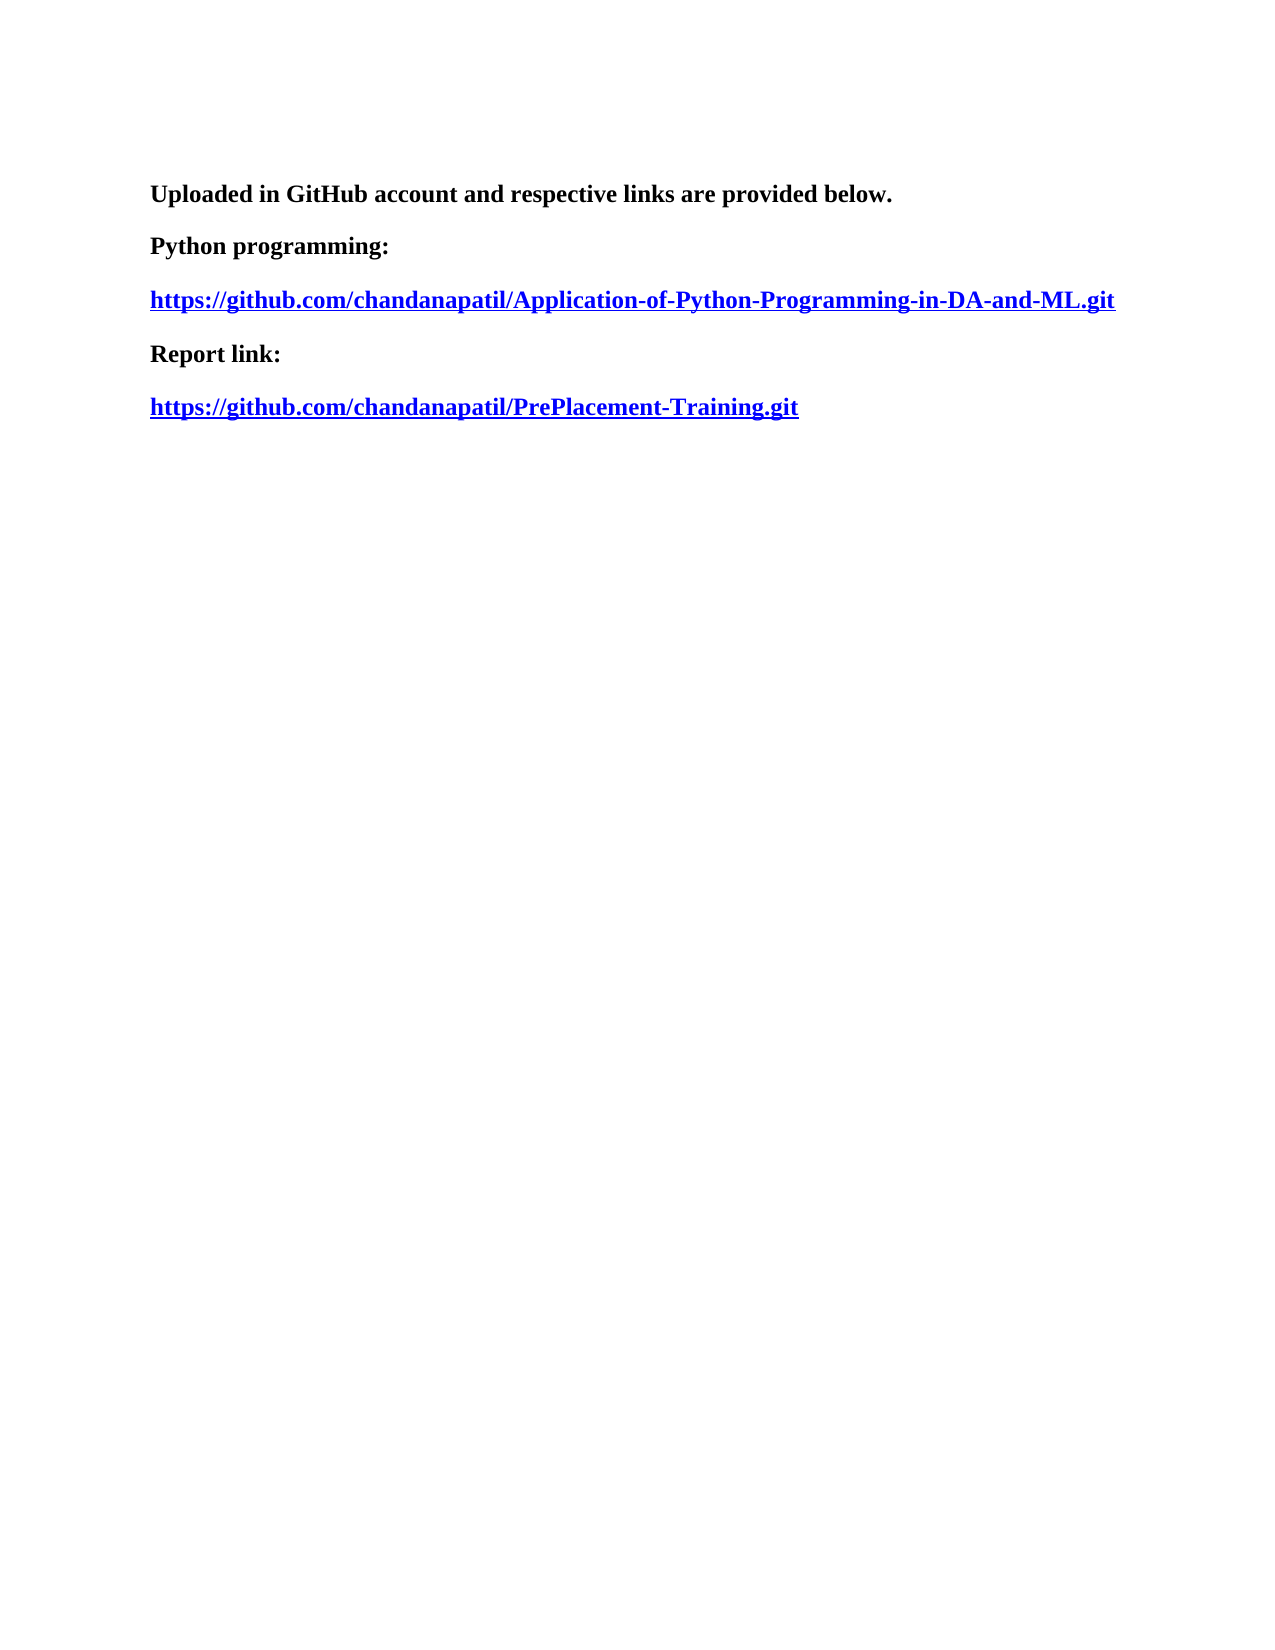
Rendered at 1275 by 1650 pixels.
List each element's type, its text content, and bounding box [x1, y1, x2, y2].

text Python programming: [150, 231, 1125, 260]
text https://github.com/chandanapatil/PrePlacement-Training.git [150, 392, 1125, 421]
text Report link: [150, 339, 1125, 367]
text Uploaded in GitHub account and respective links are provided below. [150, 179, 1125, 207]
text https://github.com/chandanapatil/Application-of-Python-Programming-in-DA-and-ML.git [150, 285, 1125, 313]
